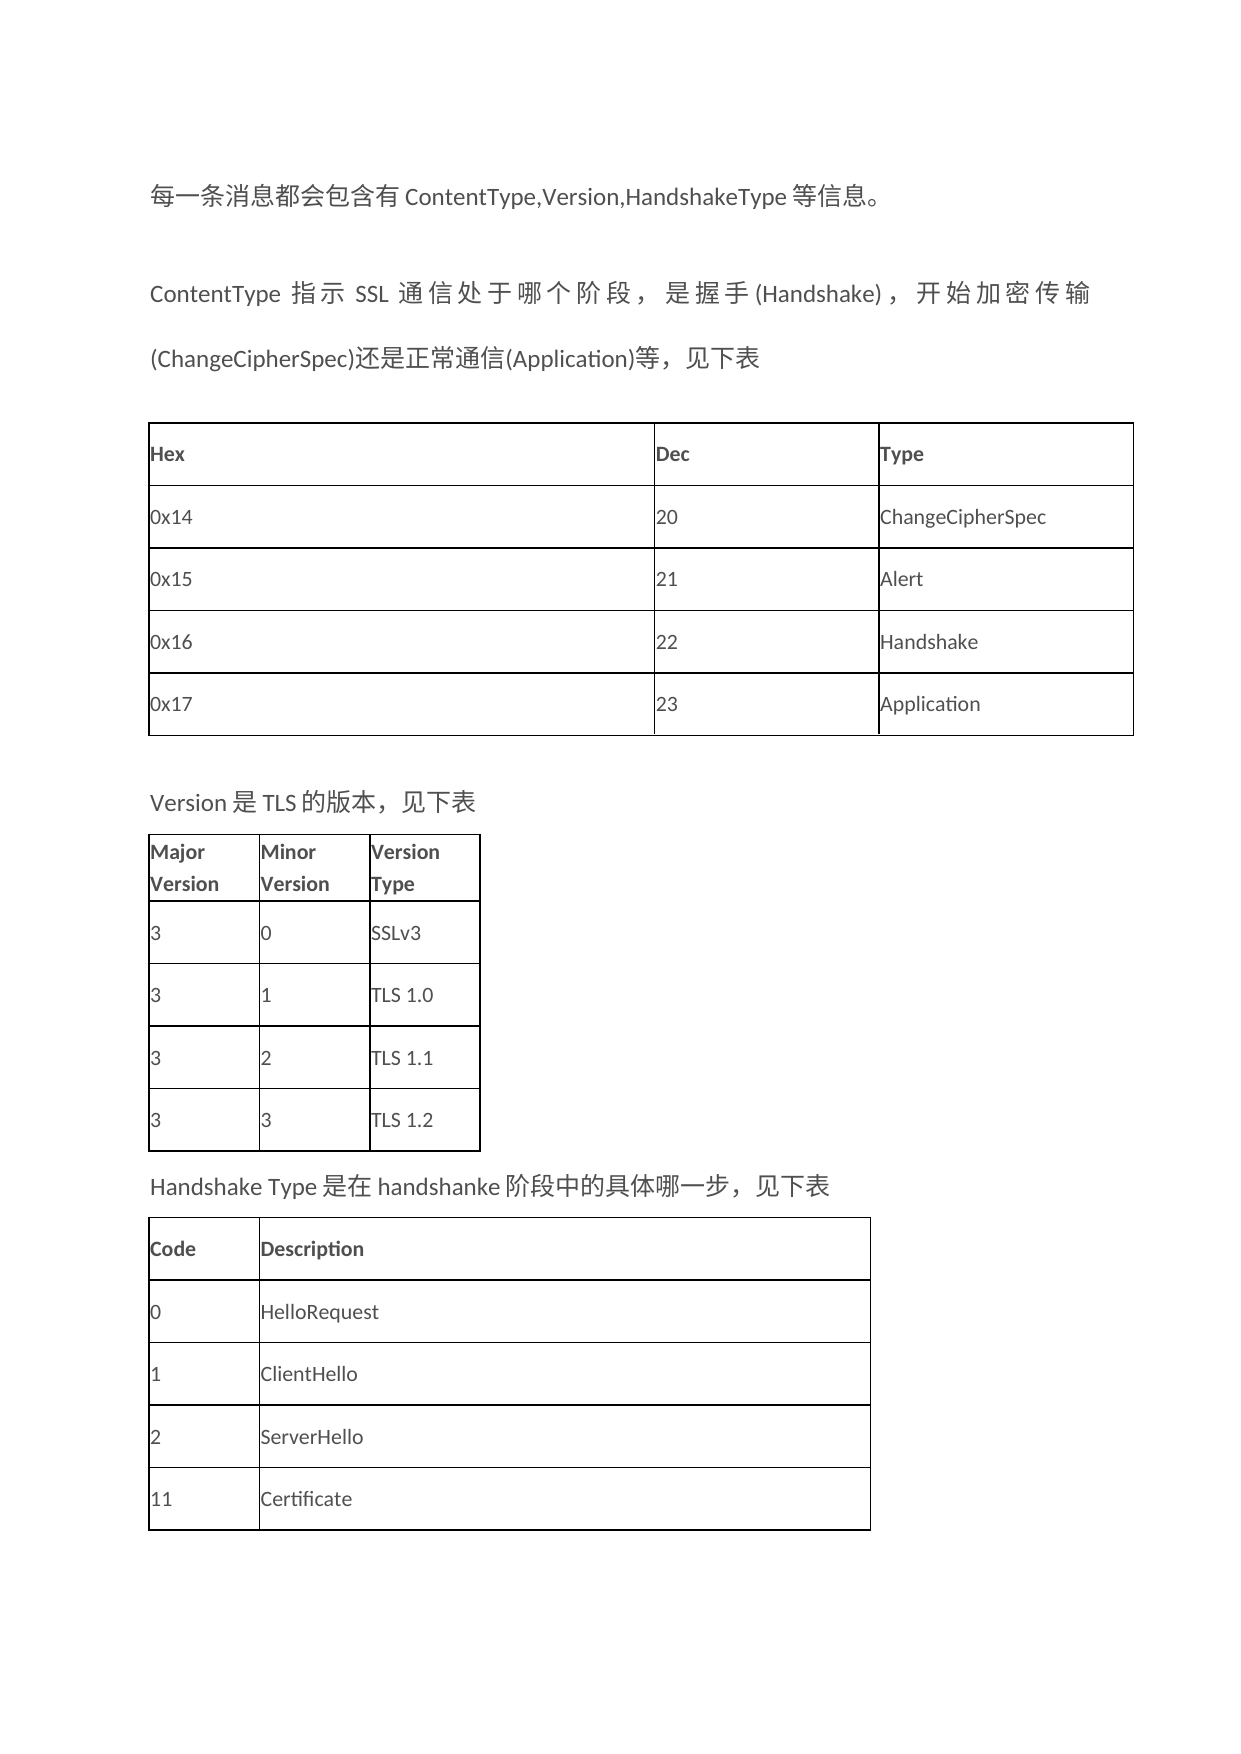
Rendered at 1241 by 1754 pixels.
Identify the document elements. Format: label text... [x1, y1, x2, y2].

table_cell 0x14 [150, 486, 654, 547]
table_cell 11 [150, 1468, 259, 1529]
table_cell Application [880, 674, 1133, 734]
table_header Type [880, 424, 1133, 484]
table_header Version Type [371, 835, 479, 900]
table_cell 0 [150, 1281, 259, 1342]
table_cell TLS 1.0 [371, 964, 479, 1025]
table_cell 23 [655, 674, 878, 734]
table_cell 0 [260, 902, 369, 963]
table_cell 3 [150, 1089, 259, 1150]
text Version是TLS的版本，见下表 [150, 768, 1090, 833]
table_header Hex [150, 424, 654, 484]
table_cell Handshake [880, 611, 1133, 672]
table_cell 0x16 [150, 611, 654, 672]
table_header Minor Version [260, 835, 369, 900]
table_cell ServerHello [260, 1406, 870, 1467]
table_cell Alert [880, 549, 1133, 609]
table_cell 1 [150, 1343, 259, 1404]
table_cell 1 [260, 964, 369, 1025]
table_header Major Version [150, 835, 259, 900]
table_cell 2 [260, 1027, 369, 1088]
table_cell TLS 1.1 [371, 1027, 479, 1088]
text ContentType指示SSL通信处于哪个阶段，是握手(Handshake)，开始加密传输(ChangeCipherSpec)还是正常通信(Application)等，见下表 [150, 259, 1090, 389]
table_cell 3 [150, 964, 259, 1025]
table_cell 3 [260, 1089, 369, 1150]
table_cell 0x15 [150, 549, 654, 609]
table_cell ChangeCipherSpec [880, 486, 1133, 547]
table_header Dec [655, 424, 878, 484]
text Handshake Type是在handshanke阶段中的具体哪一步，见下表 [150, 1152, 1090, 1217]
table_cell 22 [655, 611, 878, 672]
table_cell 21 [655, 549, 878, 609]
table_cell 3 [150, 1027, 259, 1088]
table_cell TLS 1.2 [371, 1089, 479, 1150]
table_cell SSLv3 [371, 902, 479, 963]
text 每一条消息都会包含有ContentType,Version,HandshakeType等信息。 [150, 162, 1090, 227]
table_cell HelloRequest [260, 1281, 870, 1342]
table_cell Certificate [260, 1468, 870, 1529]
table_header Description [260, 1218, 870, 1279]
table_header Code [150, 1218, 259, 1279]
table_cell ClientHello [260, 1343, 870, 1404]
table_cell 3 [150, 902, 259, 963]
table_cell 20 [655, 486, 878, 547]
table_cell 2 [150, 1406, 259, 1467]
table_cell 0x17 [150, 674, 654, 734]
